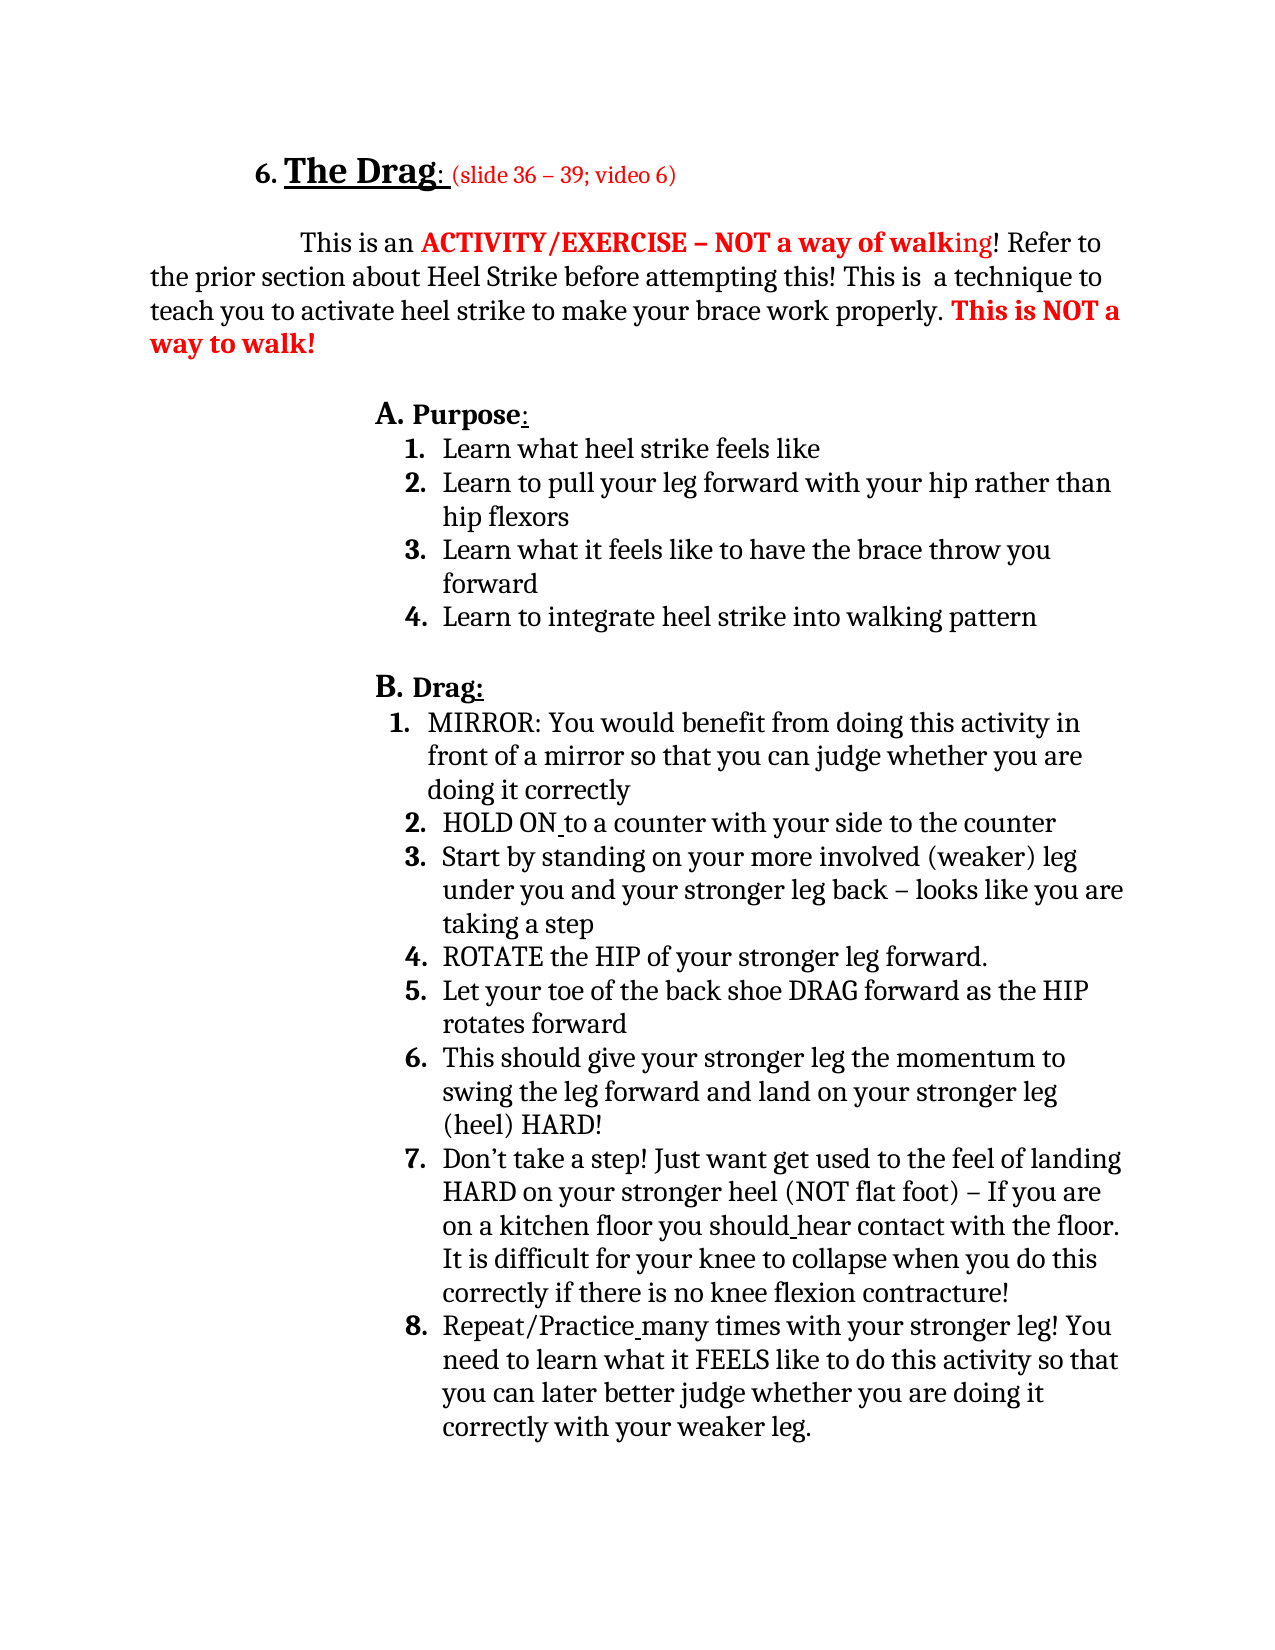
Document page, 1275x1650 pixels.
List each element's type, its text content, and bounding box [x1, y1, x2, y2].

list Repeat/Practice many times with your stronger leg! You need to learn what it FEELS like to do this activity so that you can later better judge whether you are doing it correctly with your weaker leg. [405, 1309, 1125, 1444]
list Learn to pull your leg forward with your hip rather than hip flexors [405, 466, 1125, 533]
list Start by standing on your more involved (weaker) leg under you and your stronger leg back – looks like you are taking a step [405, 840, 1125, 941]
list Learn what it feels like to have the brace throw you forward [405, 533, 1125, 600]
list HOLD ON to a counter with your side to the counter [405, 806, 1125, 840]
list MIRROR: You would benefit from doing this activity in front of a mirror so that you can judge whether you are doing it correctly [390, 706, 1125, 806]
text 6. The Drag: (slide 36 – 39; video 6) [255, 150, 1125, 193]
list ROTATE the HIP of your stronger leg forward. [405, 941, 1125, 974]
list Let your toe of the back shoe DRAG forward as the HIP rotates forward [405, 974, 1125, 1041]
list Learn to integrate heel strike into walking pattern [405, 600, 1125, 634]
list This should give your stronger leg the momentum to swing the leg forward and land on your stronger leg (heel) HARD! [405, 1041, 1125, 1142]
list Don’t take a step! Just want get used to the feel of landing HARD on your stronger heel (NOT flat foot) – If you are on a kitchen floor you should hear contact with the floor. It is difficult for your knee to collapse when you do this correctly if there is no knee flexion contracture! [405, 1142, 1125, 1309]
list Purpose: [375, 394, 1125, 433]
list Learn what heel strike feels like [405, 433, 1125, 466]
list Drag: [375, 667, 1125, 706]
text This is an ACTIVITY/EXERCISE – NOT a way of walking! Refer to the prior section about Heel Strike before attempting this! This is a technique to teach you to activate heel strike to make your brace work properly. This is NOT a way to walk! [150, 227, 1125, 361]
